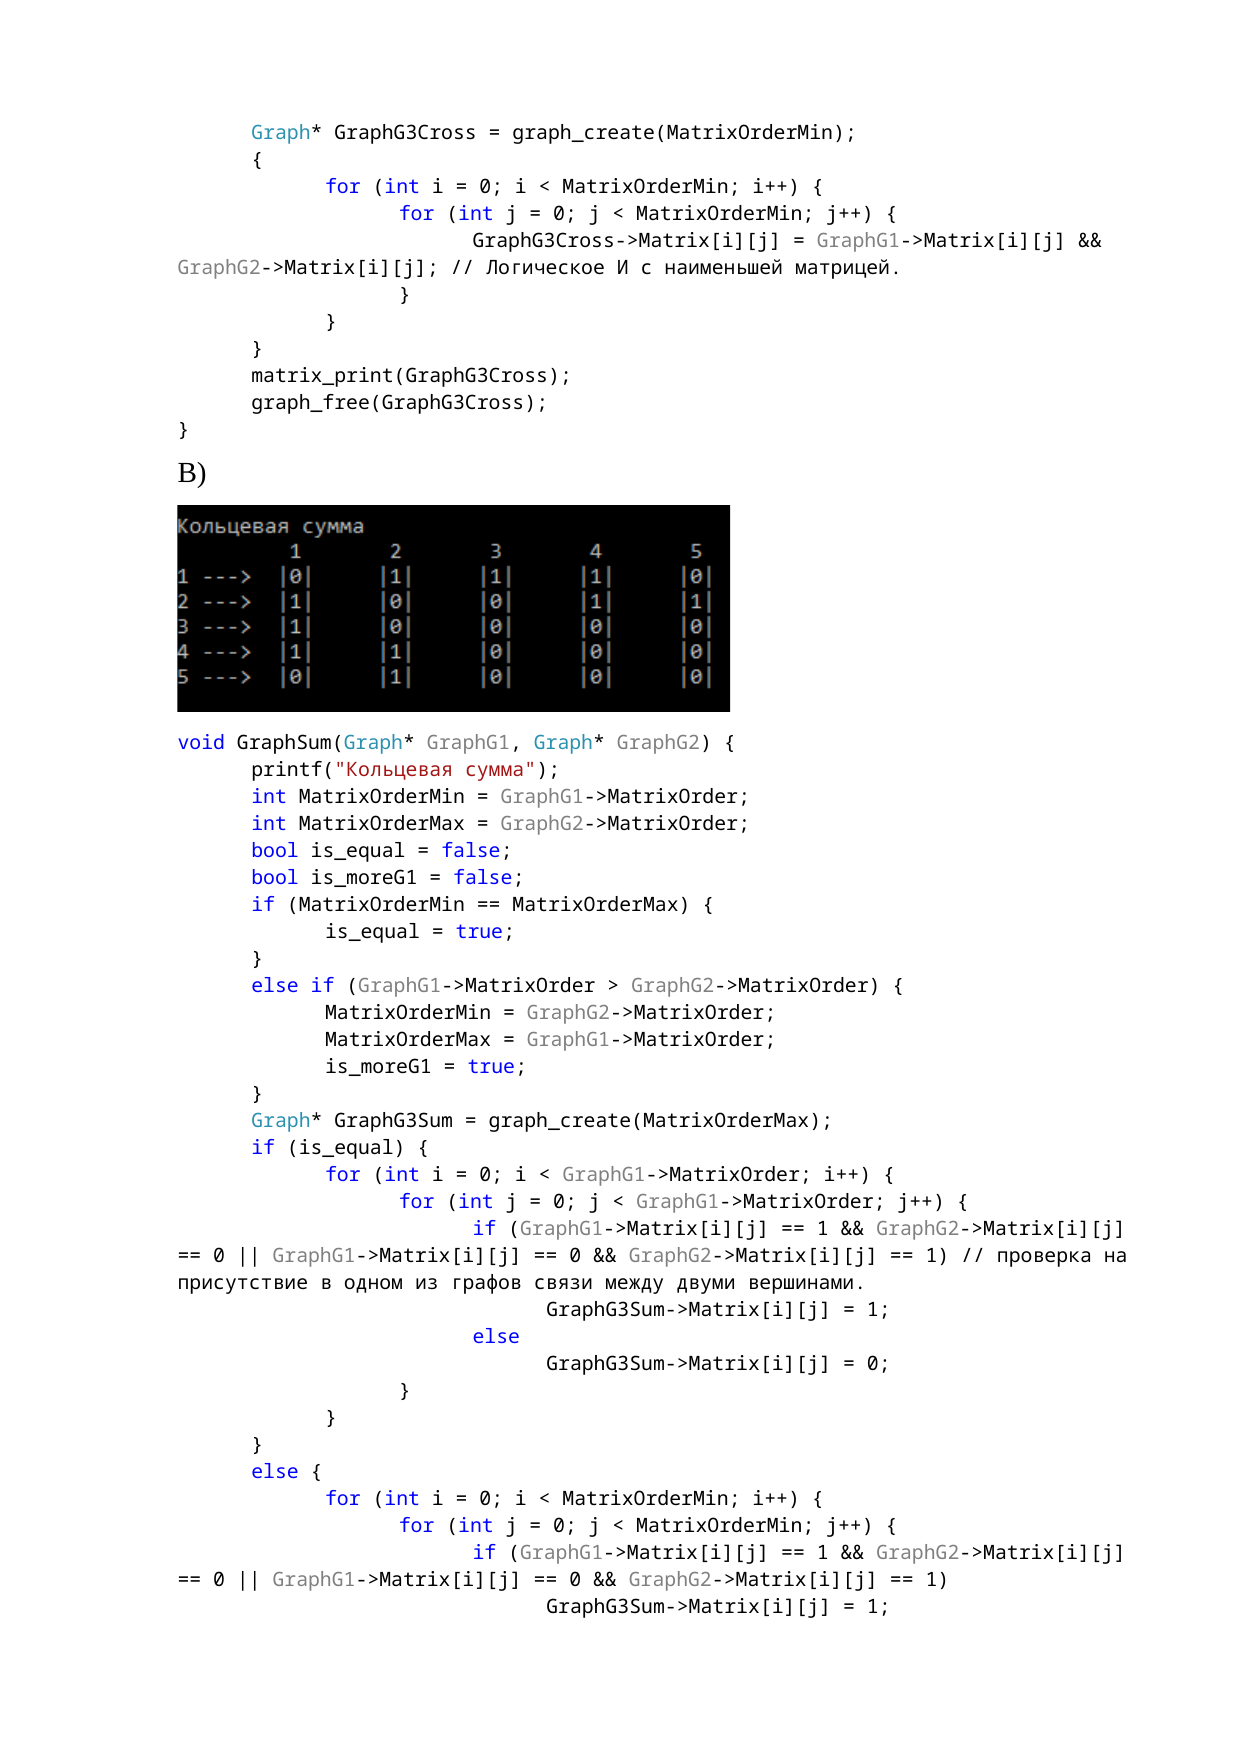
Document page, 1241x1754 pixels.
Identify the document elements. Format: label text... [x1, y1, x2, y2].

text GraphG3Sum->Matrix[i][j] = 1; [177, 1592, 1152, 1619]
text } [177, 1079, 1152, 1106]
text if (MatrixOrderMin == MatrixOrderMax) { [177, 891, 1152, 917]
text Graph* GraphG3Sum = graph_create(MatrixOrderMax); [177, 1106, 1152, 1133]
text for (int i = 0; i < GraphG1->MatrixOrder; i++) { [177, 1160, 1152, 1187]
text int MatrixOrderMin = GraphG1->MatrixOrder; [177, 783, 1152, 809]
text } [177, 280, 1152, 307]
text MatrixOrderMax = GraphG1->MatrixOrder; [177, 1025, 1152, 1052]
text GraphG3Cross->Matrix[i][j] = GraphG1->Matrix[i][j] && GraphG2->Matrix[i][j]; // Логическое И с наименьшей матрицей. [177, 226, 1152, 280]
text } [177, 334, 1152, 361]
text printf("Кольцевая сумма"); [177, 756, 1152, 783]
text matrix_print(GraphG3Cross); [177, 361, 1152, 388]
text Graph* GraphG3Cross = graph_create(MatrixOrderMin); [177, 118, 1152, 145]
text else [177, 1322, 1152, 1349]
text graph_free(GraphG3Cross); [177, 388, 1152, 415]
text } [177, 944, 1152, 971]
text if (is_equal) { [177, 1133, 1152, 1160]
text int MatrixOrderMax = GraphG2->MatrixOrder; [177, 809, 1152, 837]
text for (int i = 0; i < MatrixOrderMin; i++) { [177, 1484, 1152, 1511]
text if (GraphG1->Matrix[i][j] == 1 && GraphG2->Matrix[i][j] == 0 || GraphG1->Matrix[i][j] == 0 && GraphG2->Matrix[i][j] == 1) [177, 1538, 1152, 1592]
text for (int j = 0; j < GraphG1->MatrixOrder; j++) { [177, 1187, 1152, 1214]
text MatrixOrderMin = GraphG2->MatrixOrder; [177, 998, 1152, 1025]
list } [177, 415, 1152, 442]
list В) [177, 455, 1152, 489]
text for (int j = 0; j < MatrixOrderMin; j++) { [177, 199, 1152, 226]
text for (int j = 0; j < MatrixOrderMin; j++) { [177, 1511, 1152, 1538]
text is_equal = true; [177, 917, 1152, 944]
text if (GraphG1->Matrix[i][j] == 1 && GraphG2->Matrix[i][j] == 0 || GraphG1->Matrix[i][j] == 0 && GraphG2->Matrix[i][j] == 1) // проверка на присутствие в одном из графов связи между двуми вершинами. [177, 1214, 1152, 1295]
text } [177, 1376, 1152, 1403]
text GraphG3Sum->Matrix[i][j] = 1; [177, 1295, 1152, 1322]
text bool is_moreG1 = false; [177, 863, 1152, 891]
text else if (GraphG1->MatrixOrder > GraphG2->MatrixOrder) { [177, 971, 1152, 998]
picture [177, 505, 731, 712]
text } [177, 1430, 1152, 1457]
text } [177, 307, 1152, 334]
text void GraphSum(Graph* GraphG1, Graph* GraphG2) { [177, 729, 1152, 756]
text for (int i = 0; i < MatrixOrderMin; i++) { [177, 172, 1152, 199]
text else { [177, 1457, 1152, 1484]
text GraphG3Sum->Matrix[i][j] = 0; [177, 1349, 1152, 1376]
text is_moreG1 = true; [177, 1052, 1152, 1079]
text } [177, 1403, 1152, 1430]
text { [177, 145, 1152, 172]
text bool is_equal = false; [177, 837, 1152, 863]
